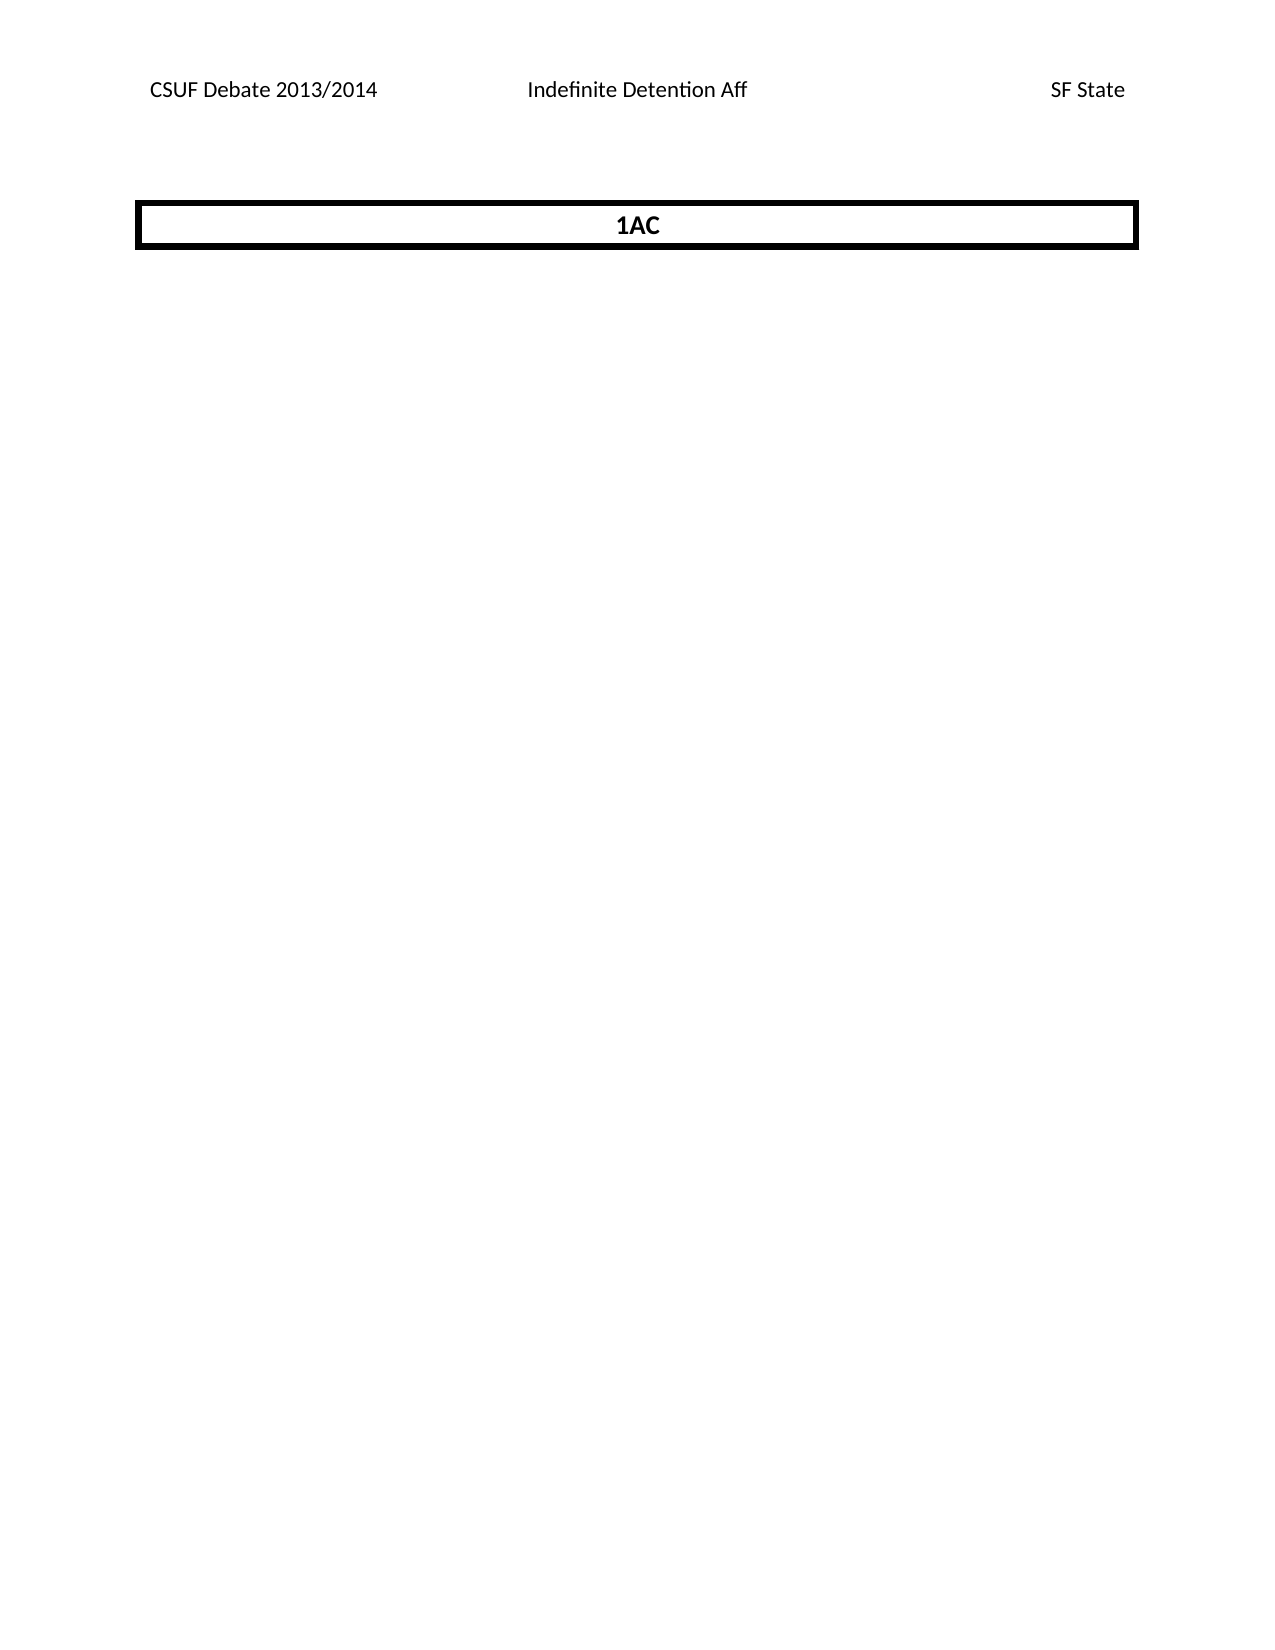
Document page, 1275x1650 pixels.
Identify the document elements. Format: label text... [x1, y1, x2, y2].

subtitle 1AC [142, 206, 1133, 243]
